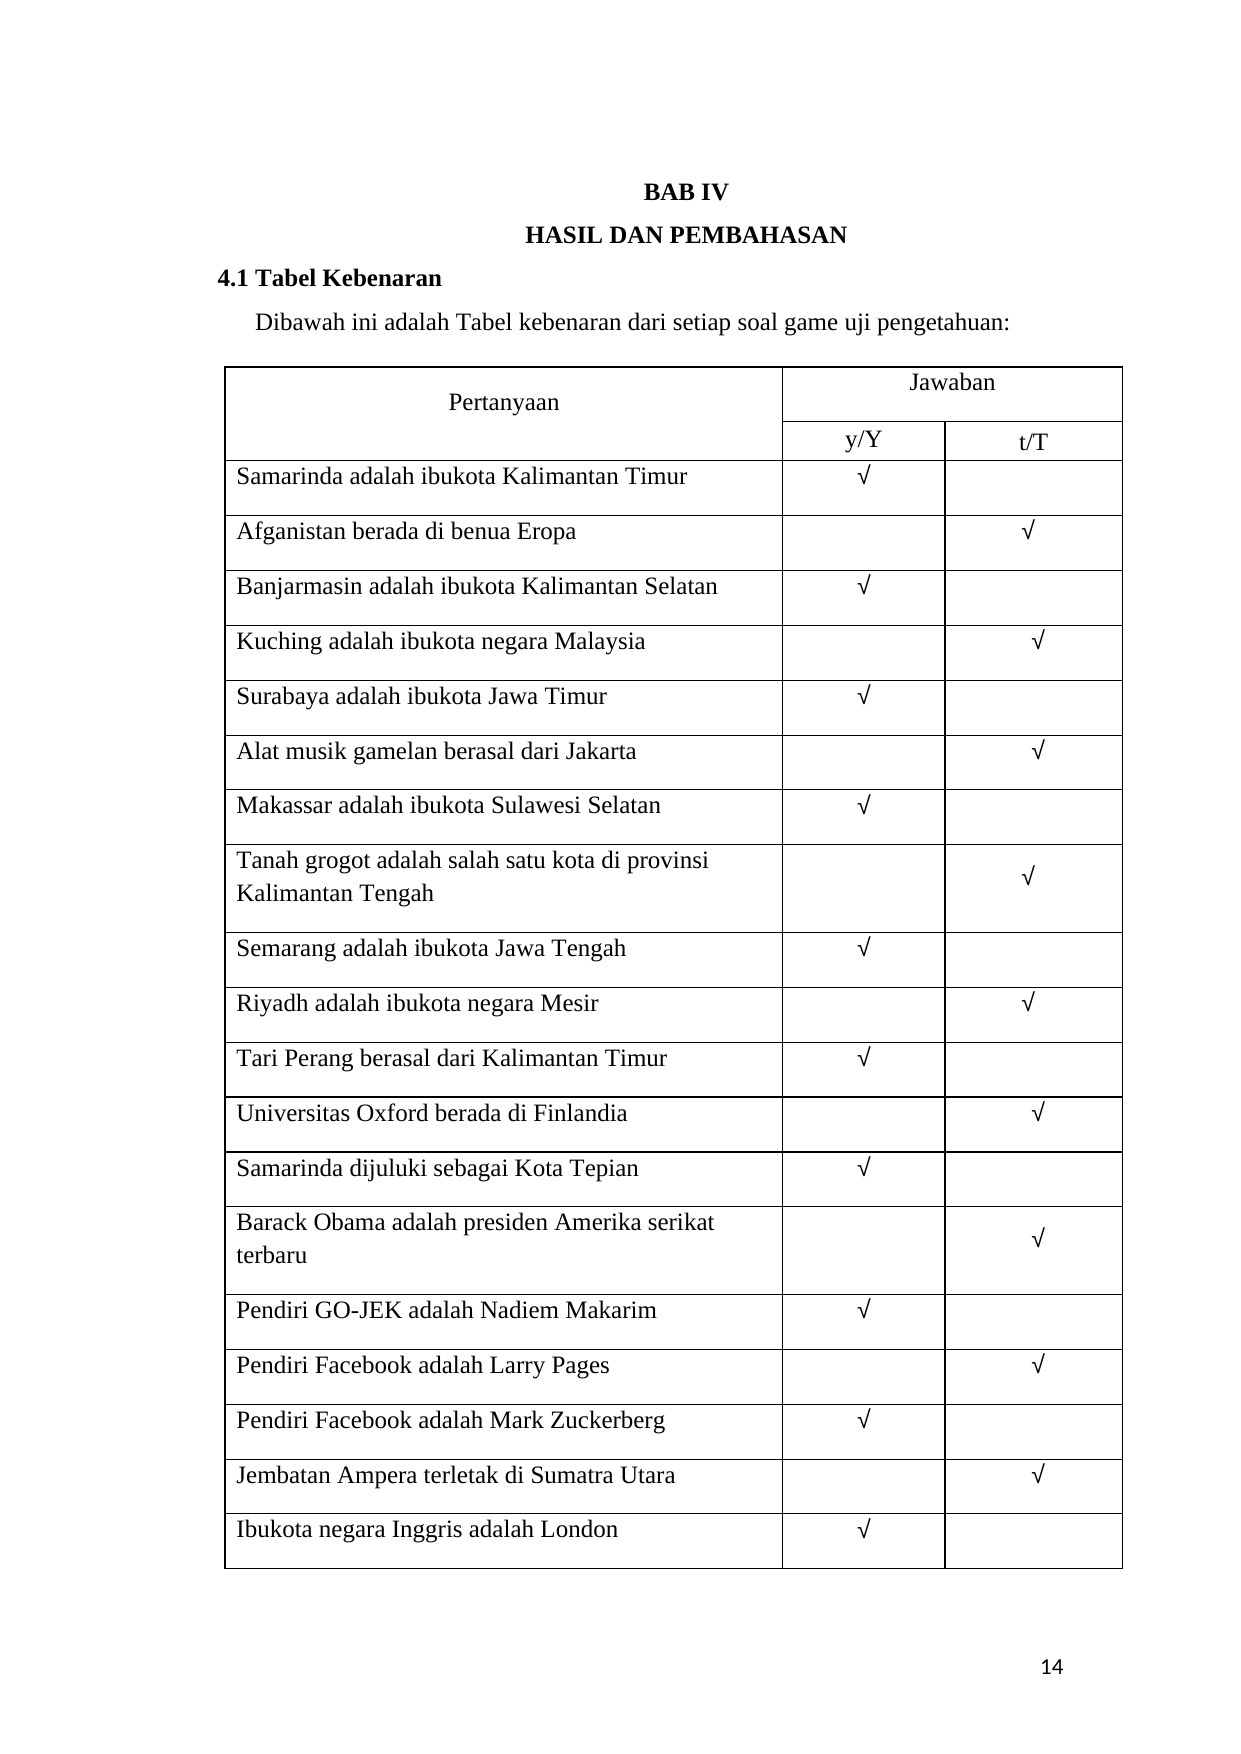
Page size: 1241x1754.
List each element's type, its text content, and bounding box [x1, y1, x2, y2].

table_cell √ [946, 1350, 1122, 1403]
table_header Jawaban [783, 368, 1122, 421]
table_cell √ [946, 1098, 1122, 1151]
table_cell [946, 571, 1122, 625]
table_cell [783, 626, 944, 679]
table_cell [783, 1460, 944, 1513]
table_cell Tanah grogot adalah salah satu kota di provinsi Kalimantan Tengah [226, 845, 782, 932]
table_header Pertanyaan [226, 368, 782, 460]
table_cell [783, 736, 944, 789]
table_cell [946, 1514, 1122, 1568]
table_cell [783, 845, 944, 932]
table_cell √ [783, 1043, 944, 1096]
table_cell Tari Perang berasal dari Kalimantan Timur [226, 1043, 782, 1096]
table_cell [783, 516, 944, 570]
table_cell √ [946, 736, 1122, 789]
table_cell Barack Obama adalah presiden Amerika serikat terbaru [226, 1207, 782, 1294]
table_cell Makassar adalah ibukota Sulawesi Selatan [226, 790, 782, 844]
list BAB IV [311, 177, 1061, 206]
table_cell √ [946, 626, 1122, 679]
table_cell [946, 933, 1122, 987]
table_cell [946, 1153, 1122, 1206]
table_cell [783, 1350, 944, 1403]
table_cell [946, 1295, 1122, 1349]
table_cell [946, 790, 1122, 844]
list HASIL DAN PEMBAHASAN [311, 220, 1061, 249]
list Dibawah ini adalah Tabel kebenaran dari setiap soal game uji pengetahuan: [255, 307, 1061, 335]
table_cell √ [783, 1514, 944, 1568]
table_cell √ [783, 790, 944, 844]
table_cell [783, 1098, 944, 1151]
table_cell [946, 461, 1122, 515]
table_cell √ [946, 988, 1122, 1042]
table_cell √ [783, 1153, 944, 1206]
table_cell Ibukota negara Inggris adalah London [226, 1514, 782, 1568]
table_cell Samarinda dijuluki sebagai Kota Tepian [226, 1153, 782, 1206]
table_cell √ [946, 1460, 1122, 1513]
table_cell Surabaya adalah ibukota Jawa Timur [226, 681, 782, 734]
table_cell √ [783, 571, 944, 625]
table_cell √ [946, 516, 1122, 570]
table_cell Alat musik gamelan berasal dari Jakarta [226, 736, 782, 789]
table_cell y/Y [783, 422, 944, 460]
table_cell Riyadh adalah ibukota negara Mesir [226, 988, 782, 1042]
table_cell √ [783, 1405, 944, 1458]
table_cell [946, 1043, 1122, 1096]
table_cell Kuching adalah ibukota negara Malaysia [226, 626, 782, 679]
table_cell √ [783, 461, 944, 515]
table_cell Universitas Oxford berada di Finlandia [226, 1098, 782, 1151]
table_cell Samarinda adalah ibukota Kalimantan Timur [226, 461, 782, 515]
table_cell Banjarmasin adalah ibukota Kalimantan Selatan [226, 571, 782, 625]
table_cell √ [946, 845, 1122, 932]
table_cell [946, 1405, 1122, 1458]
table_cell Pendiri Facebook adalah Mark Zuckerberg [226, 1405, 782, 1458]
table_cell √ [783, 933, 944, 987]
table_cell [783, 988, 944, 1042]
table_cell Afganistan berada di benua Eropa [226, 516, 782, 570]
table_cell Pendiri Facebook adalah Larry Pages [226, 1350, 782, 1403]
table_cell √ [946, 1207, 1122, 1294]
table_cell [783, 1207, 944, 1294]
table_cell Jembatan Ampera terletak di Sumatra Utara [226, 1460, 782, 1513]
table_cell Semarang adalah ibukota Jawa Tengah [226, 933, 782, 987]
list Tabel Kebenaran [217, 263, 1061, 292]
table_cell Pendiri GO-JEK adalah Nadiem Makarim [226, 1295, 782, 1349]
table_cell [946, 681, 1122, 734]
table_cell √ [783, 1295, 944, 1349]
table_cell √ [783, 681, 944, 734]
table_cell t/T [946, 422, 1122, 460]
